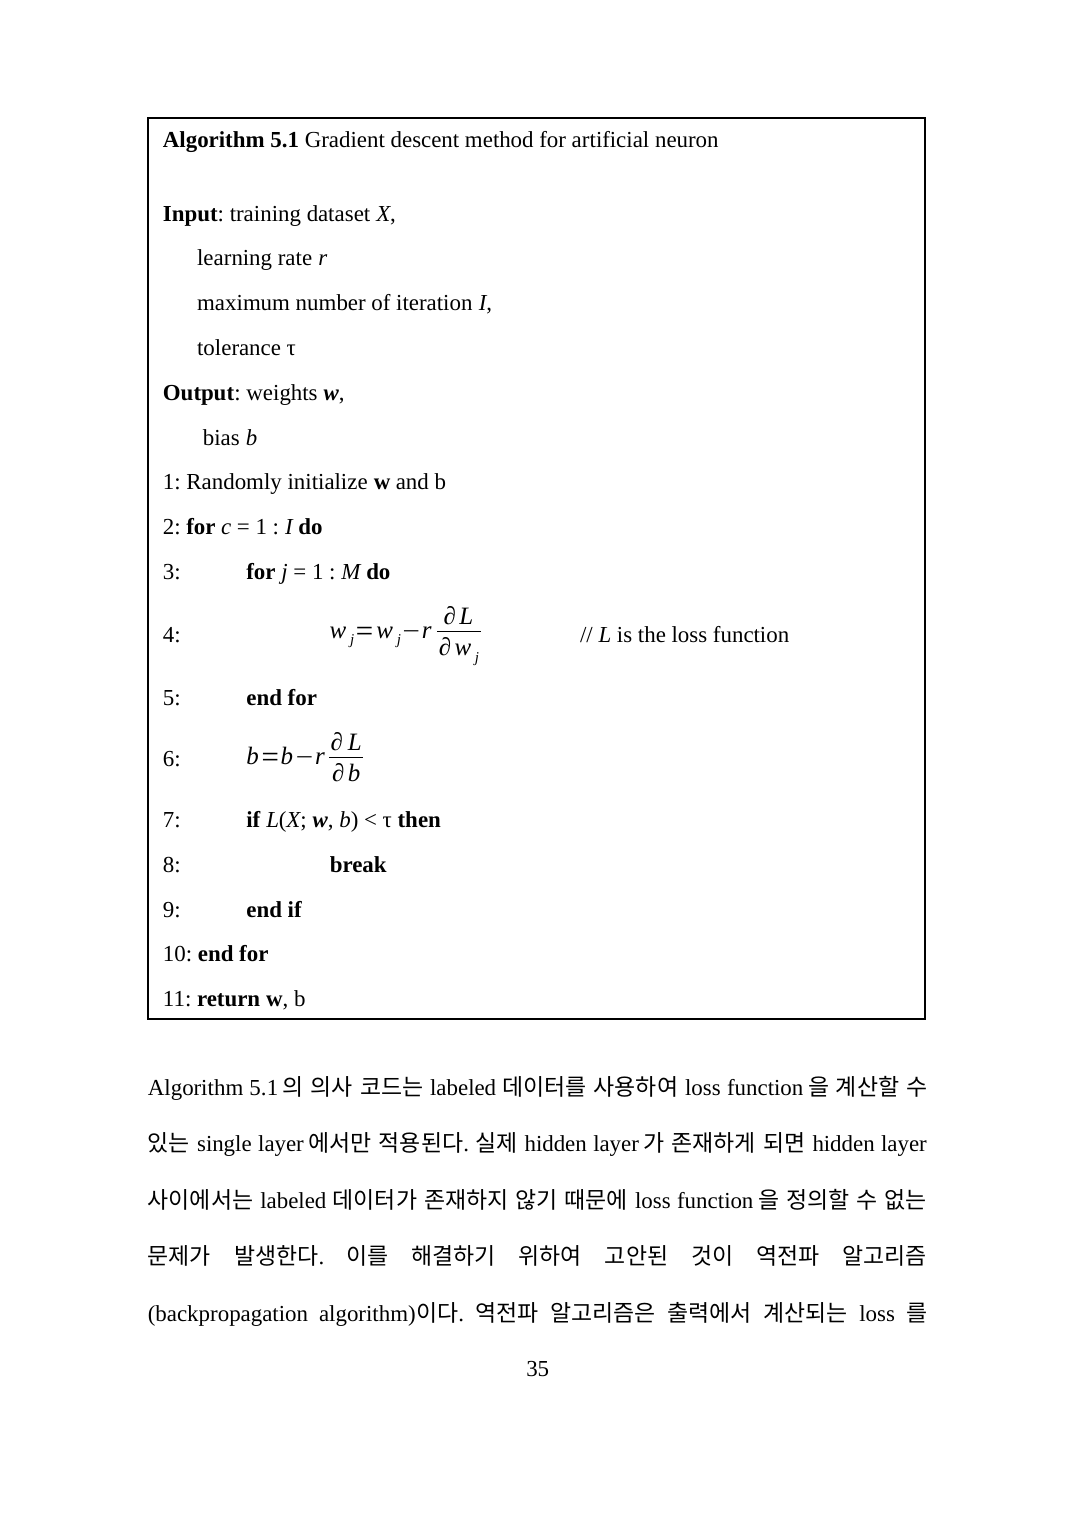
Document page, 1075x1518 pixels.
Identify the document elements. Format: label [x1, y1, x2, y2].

text [148, 1069, 927, 1328]
